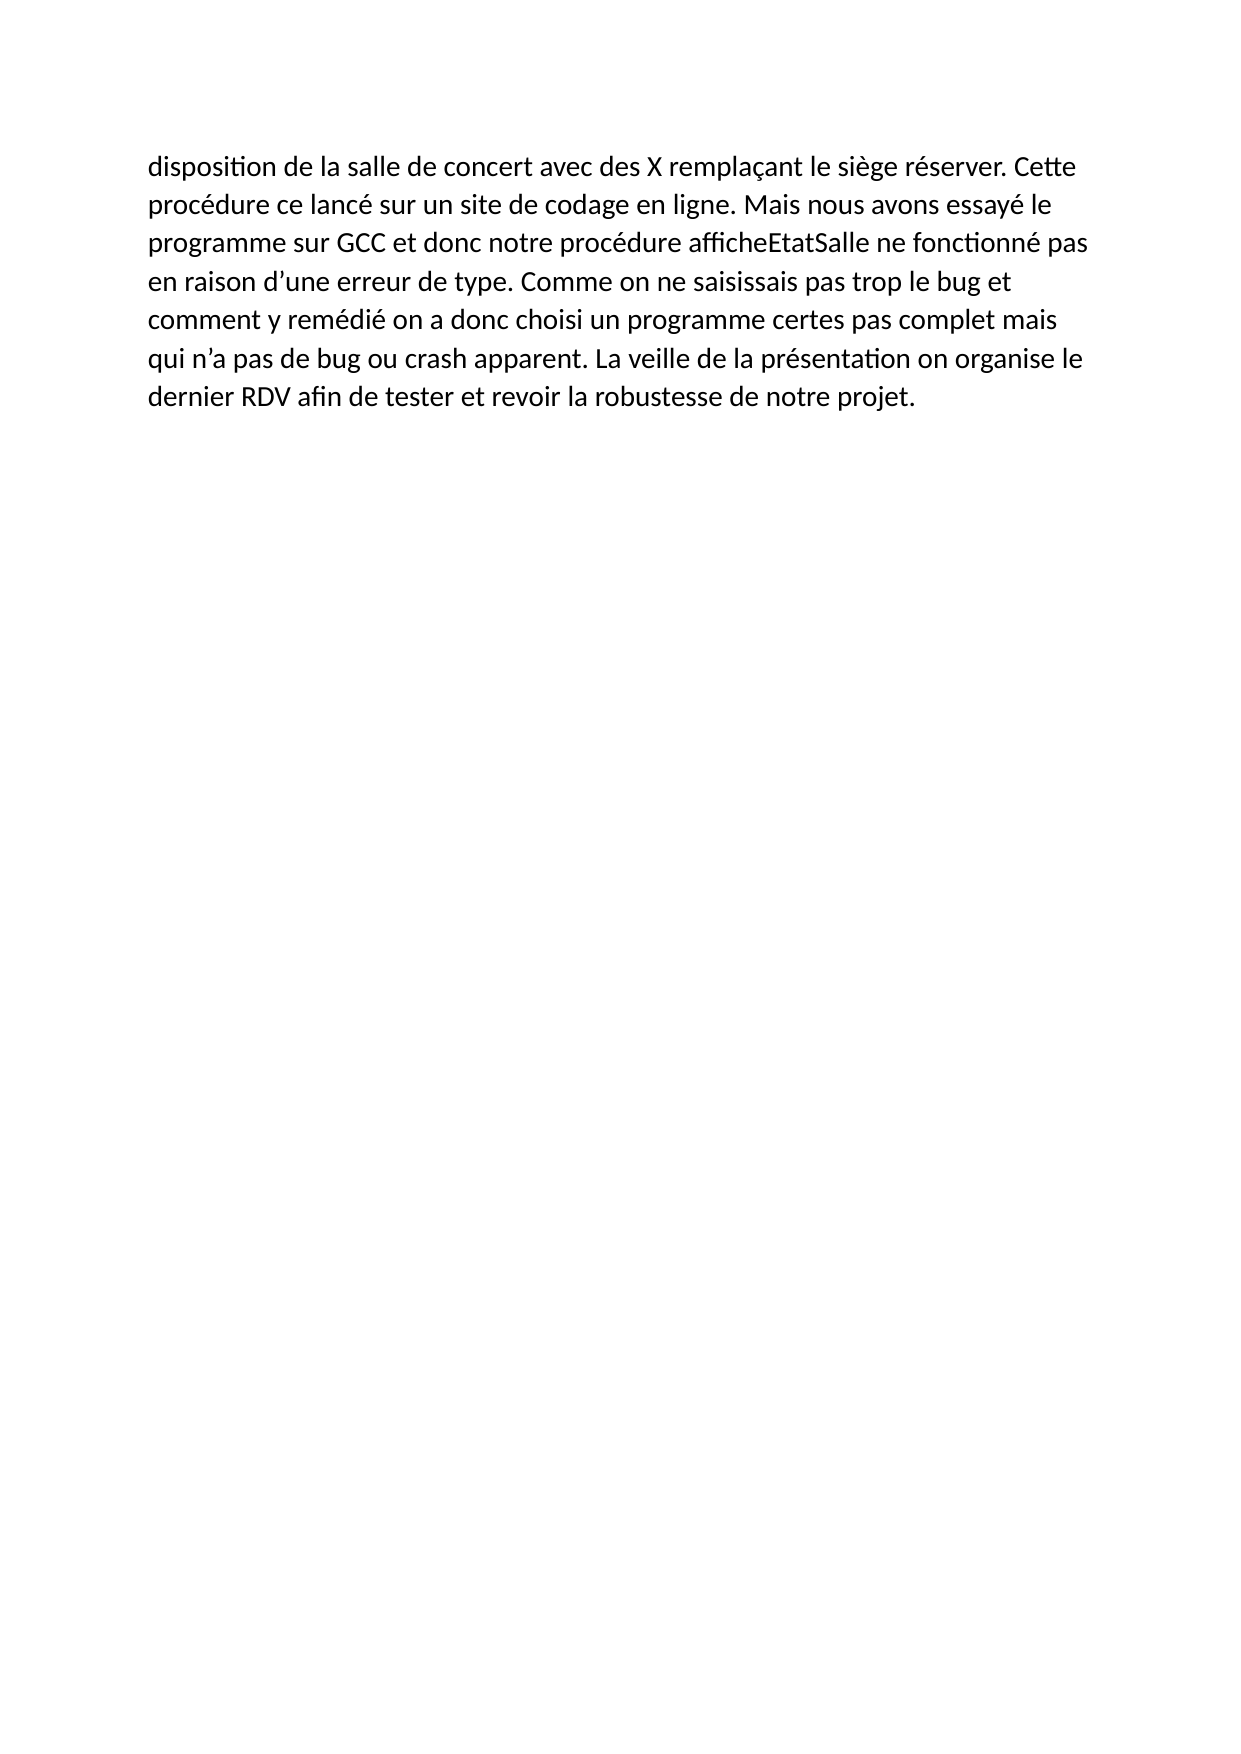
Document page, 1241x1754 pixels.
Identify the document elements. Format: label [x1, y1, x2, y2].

text [148, 148, 1093, 414]
